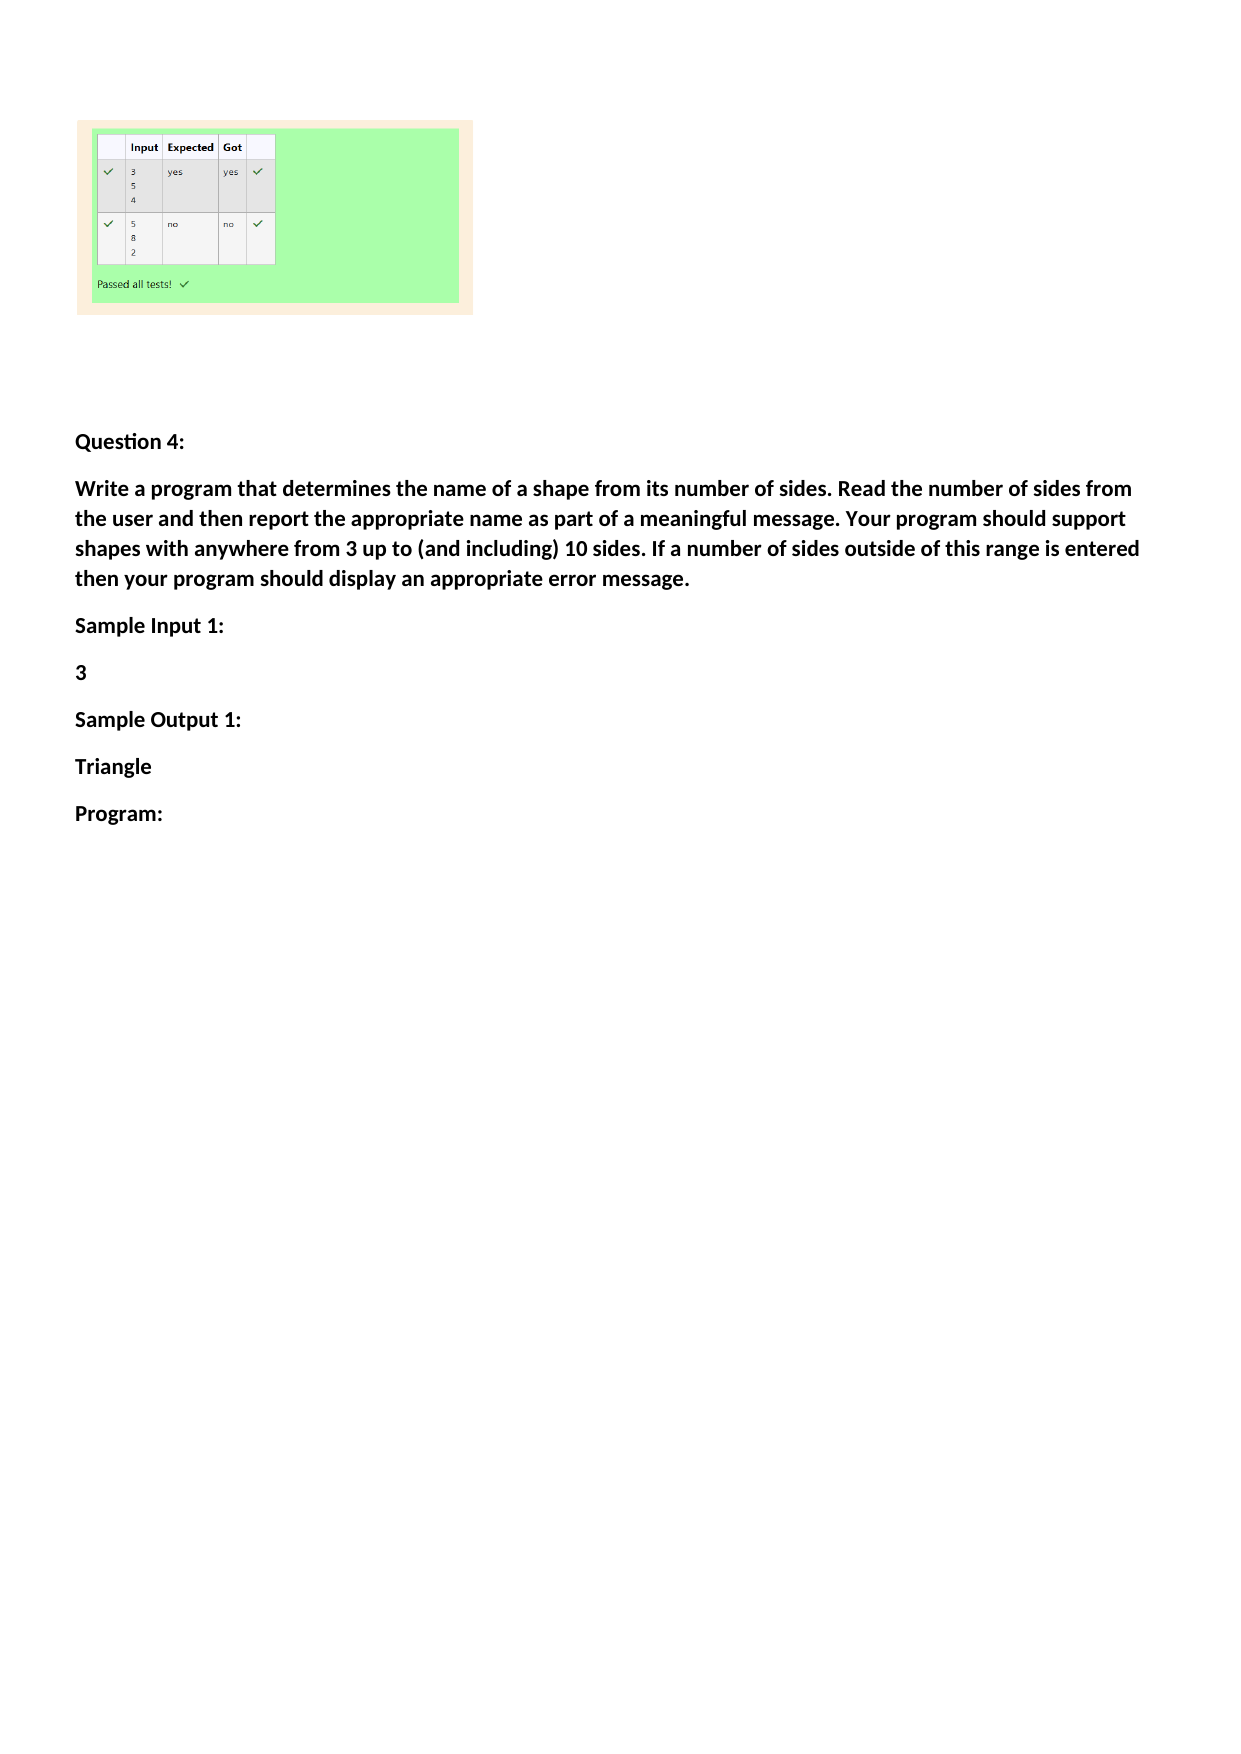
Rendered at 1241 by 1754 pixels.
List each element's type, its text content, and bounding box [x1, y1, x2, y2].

text Sample Input 1: [75, 611, 1165, 639]
text Write a program that determines the name of a shape from its number of sides. Read the number of sides from the user and then report the appropriate name as part of a meaningful message. Your program should support shapes with anywhere from 3 up to (and including) 10 sides. If a number of sides outside of this range is entered then your program should display an appropriate error message. [75, 474, 1165, 592]
text 3 [75, 658, 1165, 686]
text Sample Output 1: [75, 705, 1165, 733]
picture [75, 120, 474, 315]
text Triangle [75, 752, 1165, 780]
text Program: [75, 799, 1165, 827]
text Question 4: [75, 427, 1165, 455]
